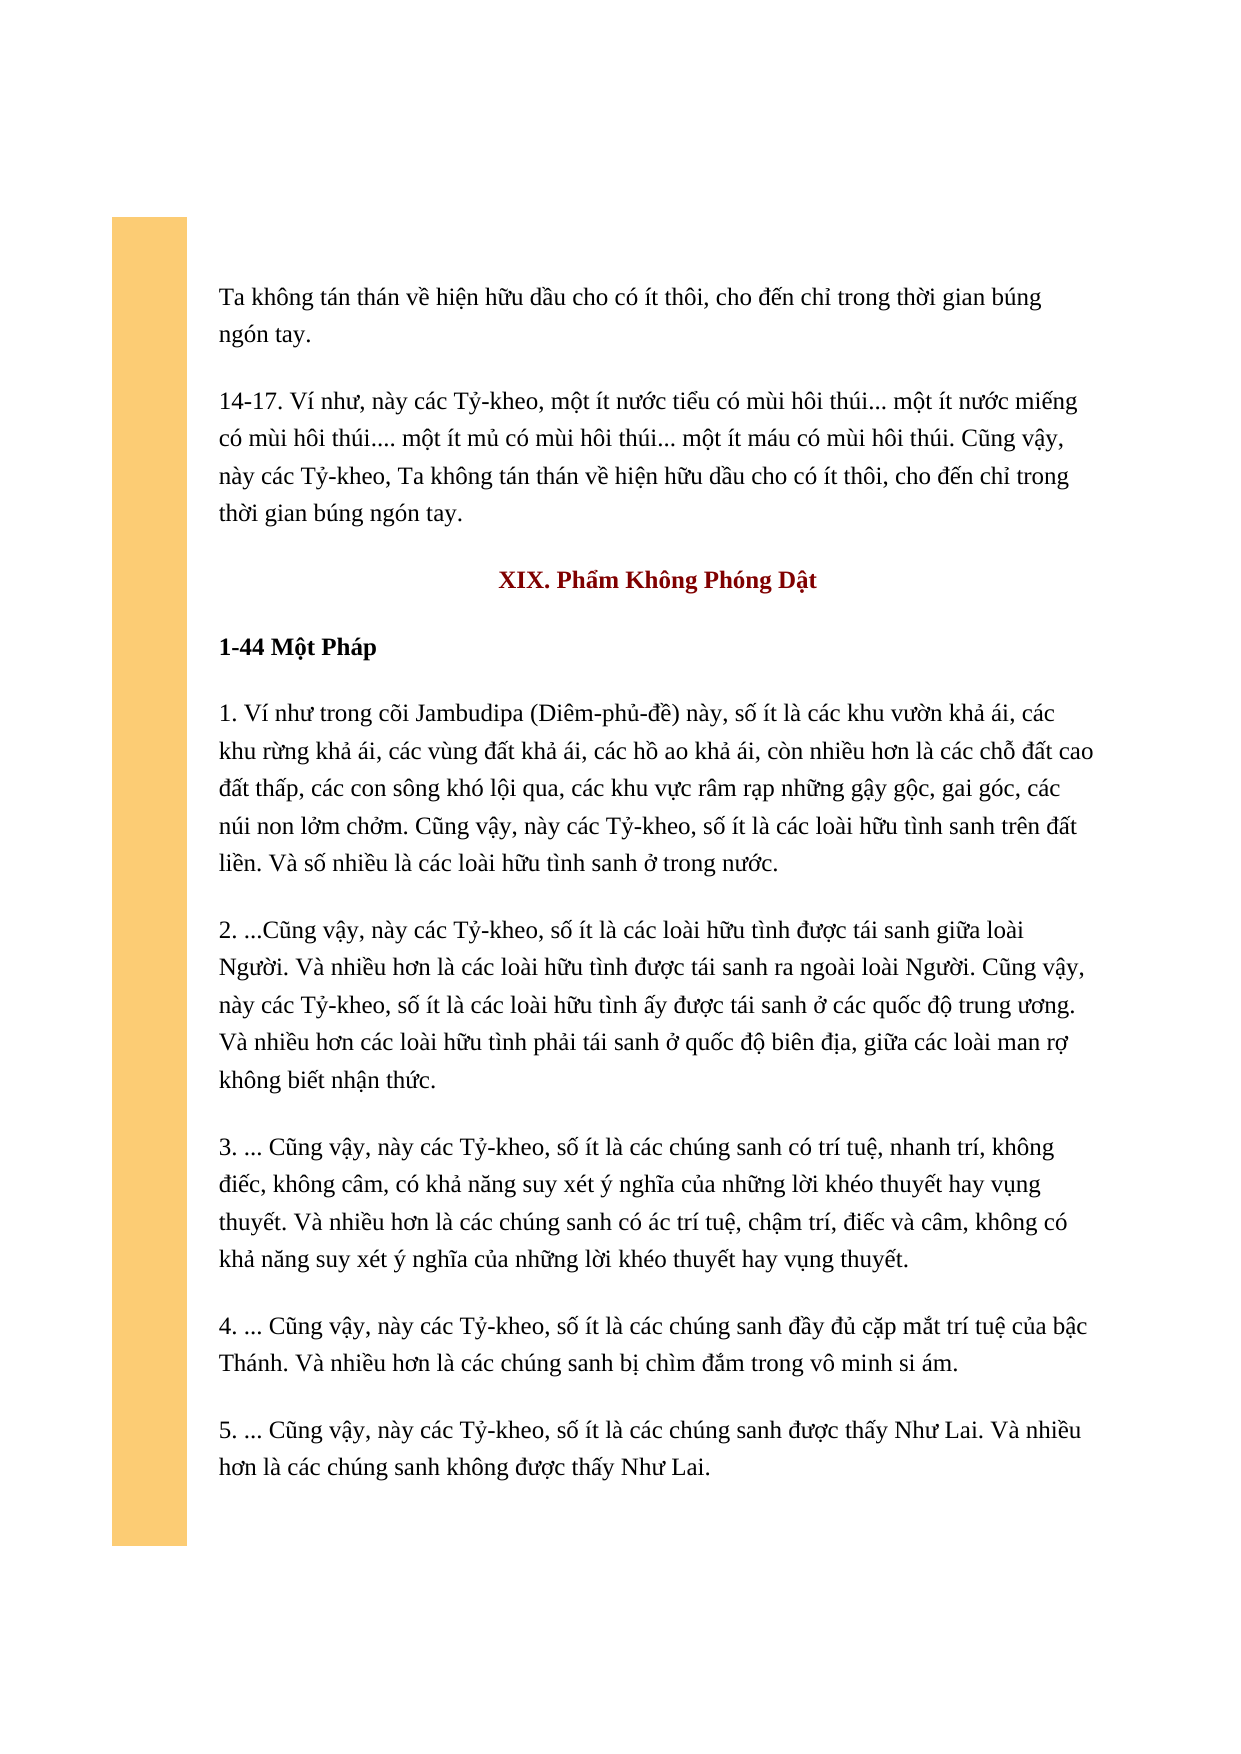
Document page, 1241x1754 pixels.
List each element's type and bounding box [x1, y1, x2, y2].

table_header [187, 217, 1128, 1546]
table_header [112, 217, 187, 1546]
